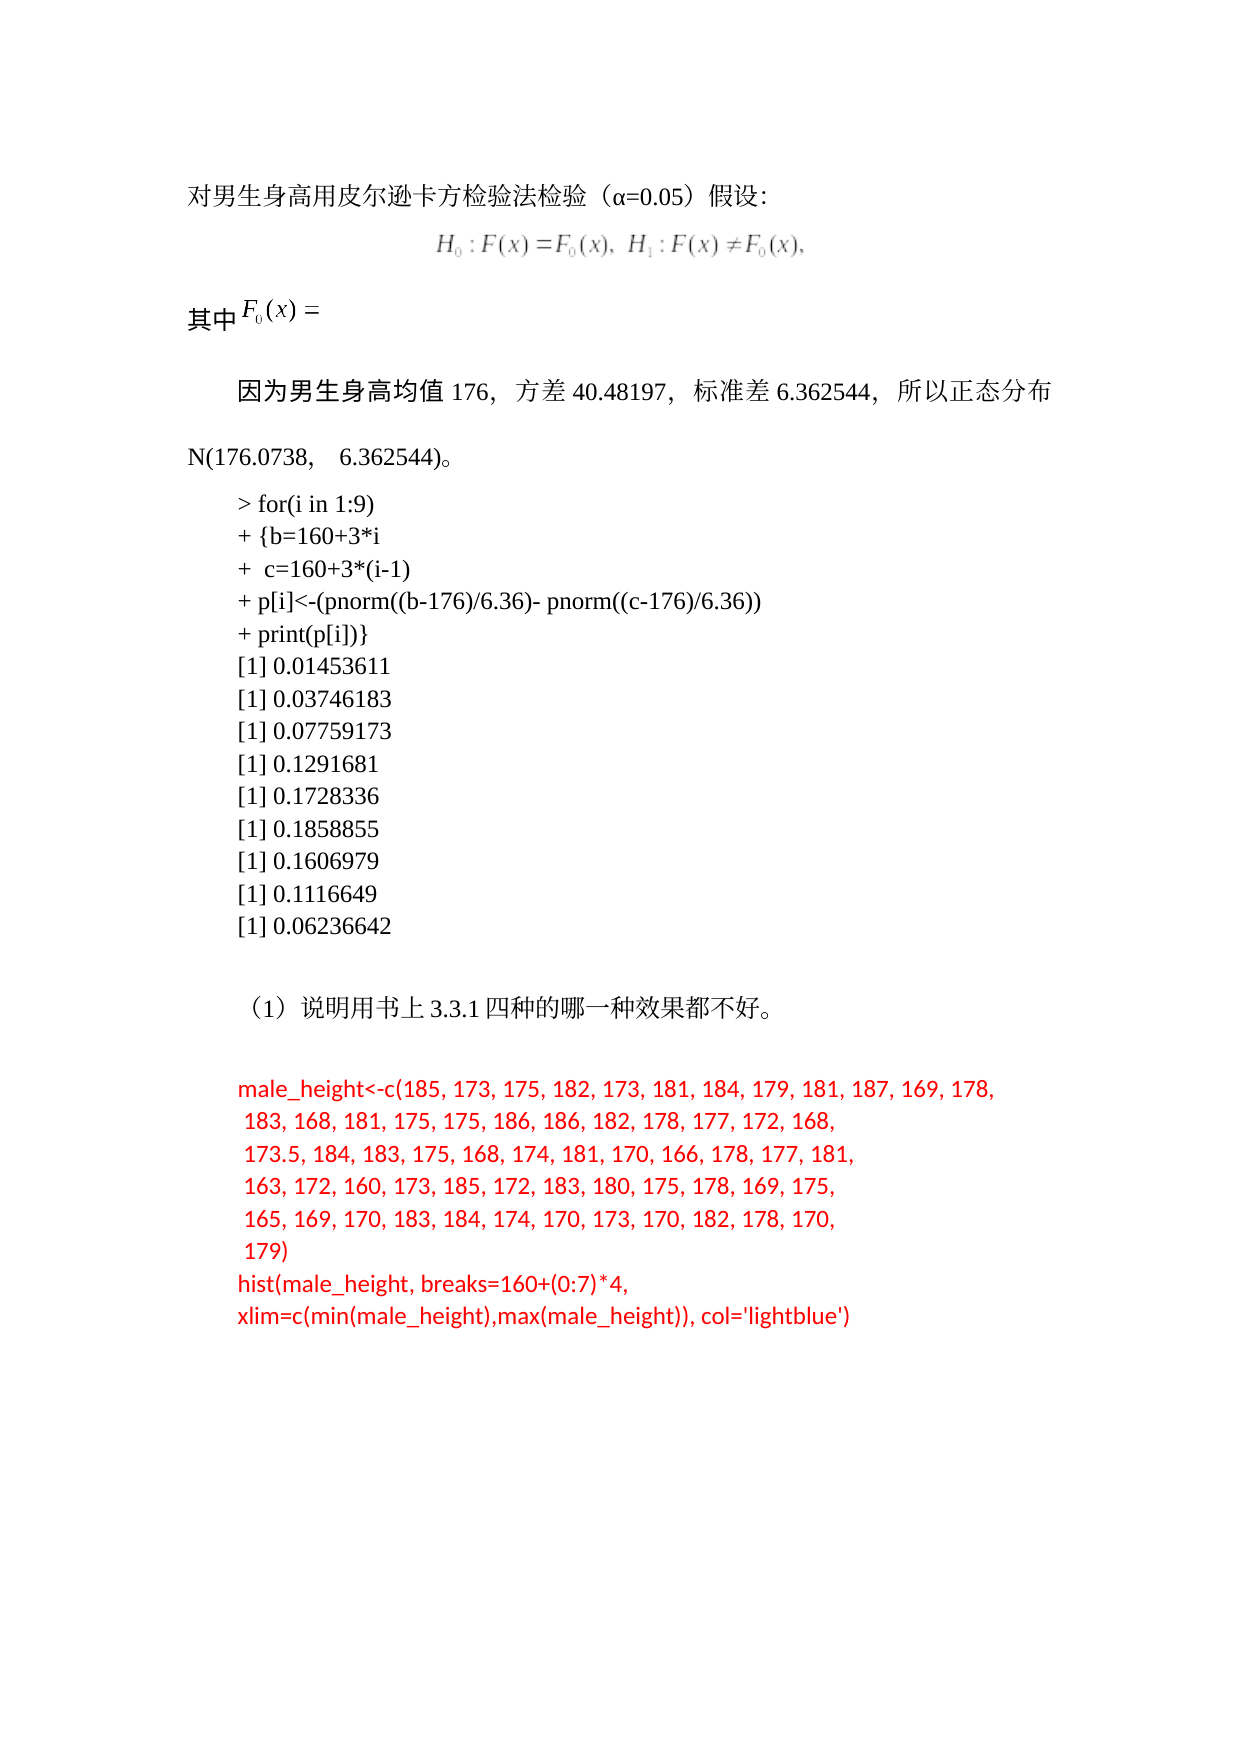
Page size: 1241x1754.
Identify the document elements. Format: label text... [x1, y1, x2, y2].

text xlim=c(min(male_height),max(male_height)), col='lightblue') [187, 1299, 1053, 1332]
text male_height<-c(185, 173, 175, 182, 173, 181, 184, 179, 181, 187, 169, 178, [187, 1072, 1053, 1104]
text hist(male_height, breaks=160+(0:7)*4, [187, 1267, 1053, 1299]
text 163, 172, 160, 173, 185, 172, 183, 180, 175, 178, 169, 175, [187, 1169, 1053, 1202]
text （1）说明用书上3.3.1四种的哪一种效果都不好。 [187, 974, 1053, 1039]
text 对男生身高用皮尔逊卡方检验法检验（α=0.05）假设： [187, 162, 1053, 227]
text > for(i in 1:9) [187, 487, 1053, 519]
text [1] 0.01453611 [187, 649, 1053, 682]
text 179) [187, 1234, 1053, 1267]
text 其中 [187, 292, 1053, 357]
text [1] 0.1728336 [187, 779, 1053, 812]
text [1] 0.1858855 [187, 812, 1053, 844]
text [1] 0.1291681 [187, 747, 1053, 779]
text + {b=160+3*i [187, 519, 1053, 552]
text 173.5, 184, 183, 175, 168, 174, 181, 170, 166, 178, 177, 181, [187, 1137, 1053, 1169]
text [1] 0.06236642 [187, 909, 1053, 942]
text + p[i]<-(pnorm((b-176)/6.36)- pnorm((c-176)/6.36)) [187, 584, 1053, 617]
text 165, 169, 170, 183, 184, 174, 170, 173, 170, 182, 178, 170, [187, 1202, 1053, 1234]
text 183, 168, 181, 175, 175, 186, 186, 182, 178, 177, 172, 168, [187, 1104, 1053, 1137]
text [1] 0.1606979 [187, 844, 1053, 877]
text [1] 0.1116649 [187, 877, 1053, 909]
text 因为男生身高均值176，方差40.48197，标准差6.362544，所以正态分布N(176.0738， 6.362544)。 [187, 357, 1053, 487]
text + c=160+3*(i-1) [187, 552, 1053, 584]
text + print(p[i])} [187, 617, 1053, 649]
text [1] 0.03746183 [187, 682, 1053, 714]
text [1] 0.07759173 [187, 714, 1053, 747]
